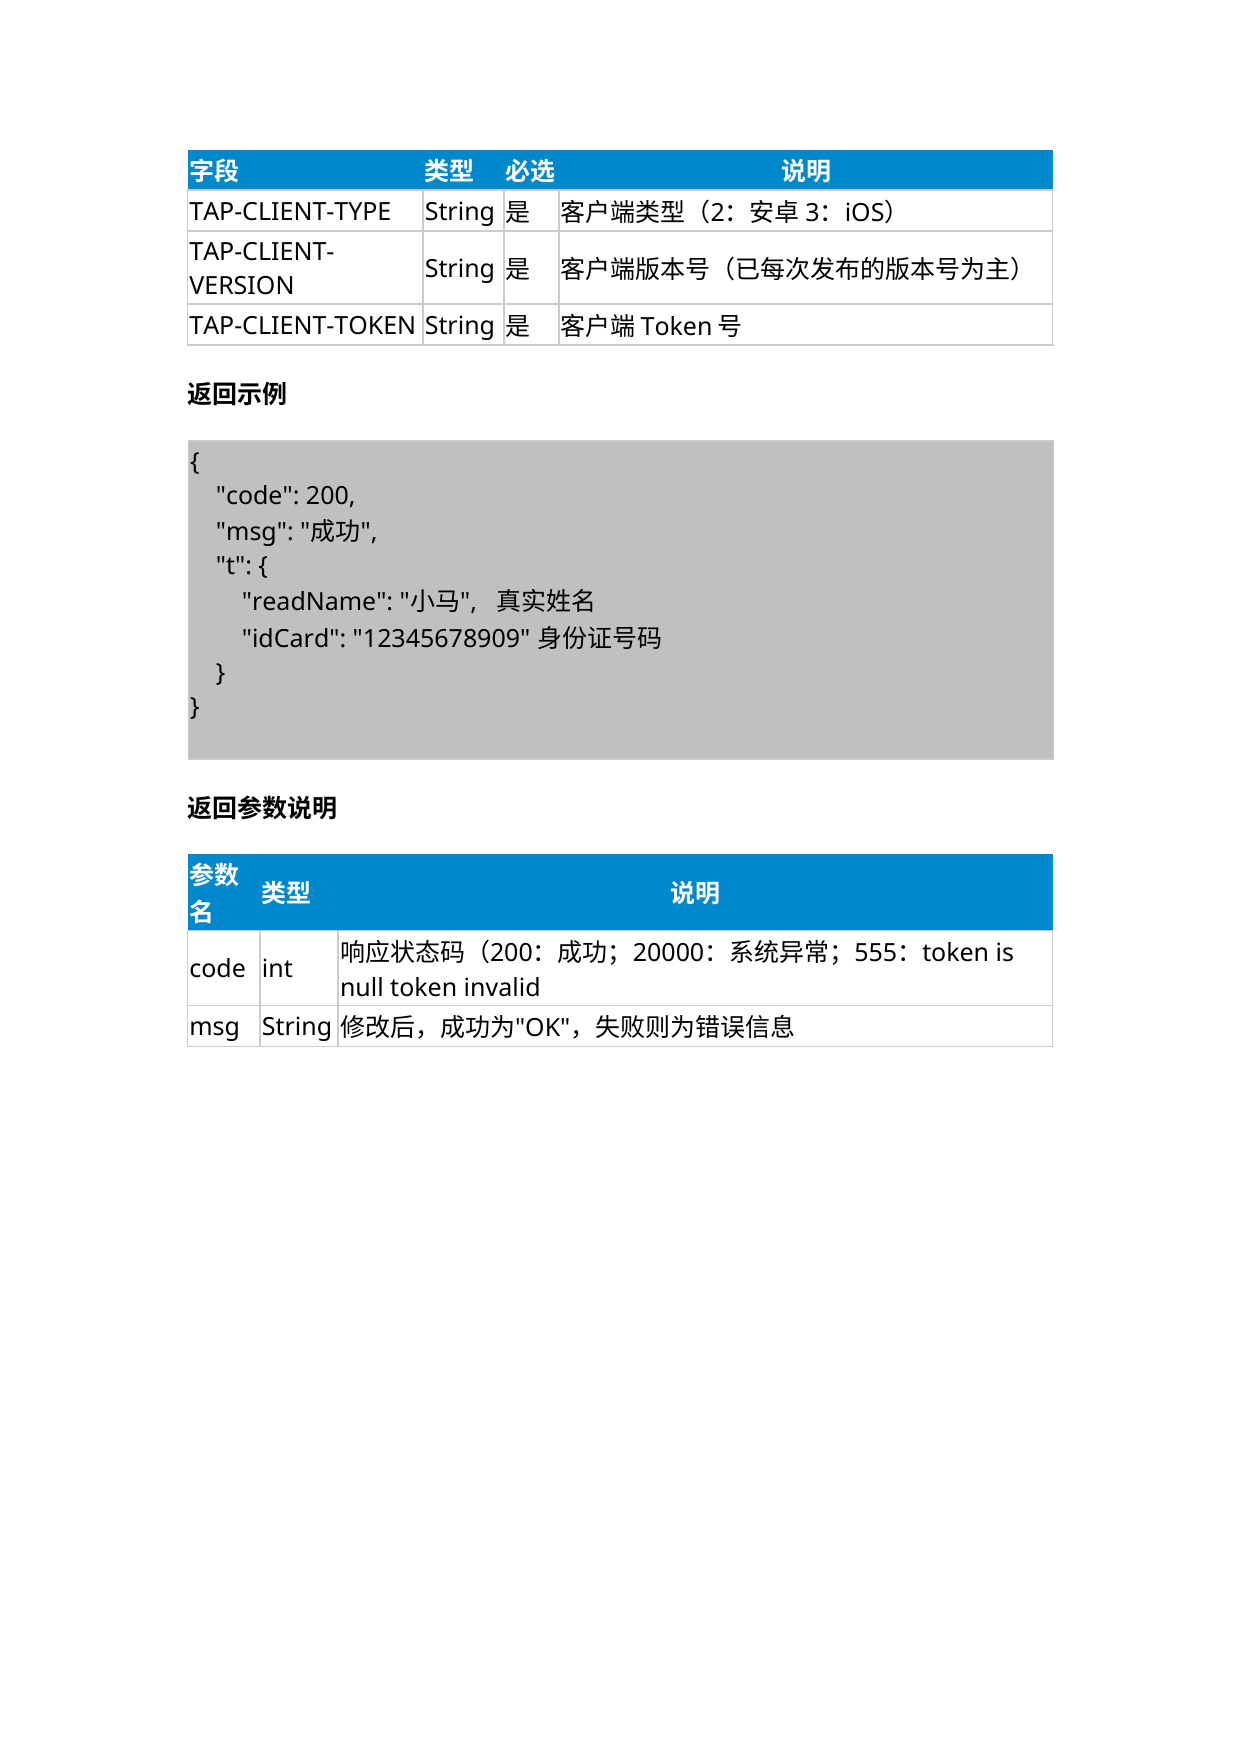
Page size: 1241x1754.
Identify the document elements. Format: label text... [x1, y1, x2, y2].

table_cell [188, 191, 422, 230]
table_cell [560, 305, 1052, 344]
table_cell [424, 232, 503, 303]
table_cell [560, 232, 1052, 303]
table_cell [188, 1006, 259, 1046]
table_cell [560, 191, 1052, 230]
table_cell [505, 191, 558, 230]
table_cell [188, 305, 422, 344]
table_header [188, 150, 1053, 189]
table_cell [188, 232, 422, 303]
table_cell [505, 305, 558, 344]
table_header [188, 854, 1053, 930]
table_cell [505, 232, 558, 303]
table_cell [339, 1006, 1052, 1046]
text 返回示例 [187, 375, 1053, 411]
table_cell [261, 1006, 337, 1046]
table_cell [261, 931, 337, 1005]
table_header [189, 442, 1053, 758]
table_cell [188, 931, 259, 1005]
text 返回参数说明 [187, 789, 1053, 825]
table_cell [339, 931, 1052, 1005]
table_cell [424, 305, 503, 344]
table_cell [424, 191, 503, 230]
